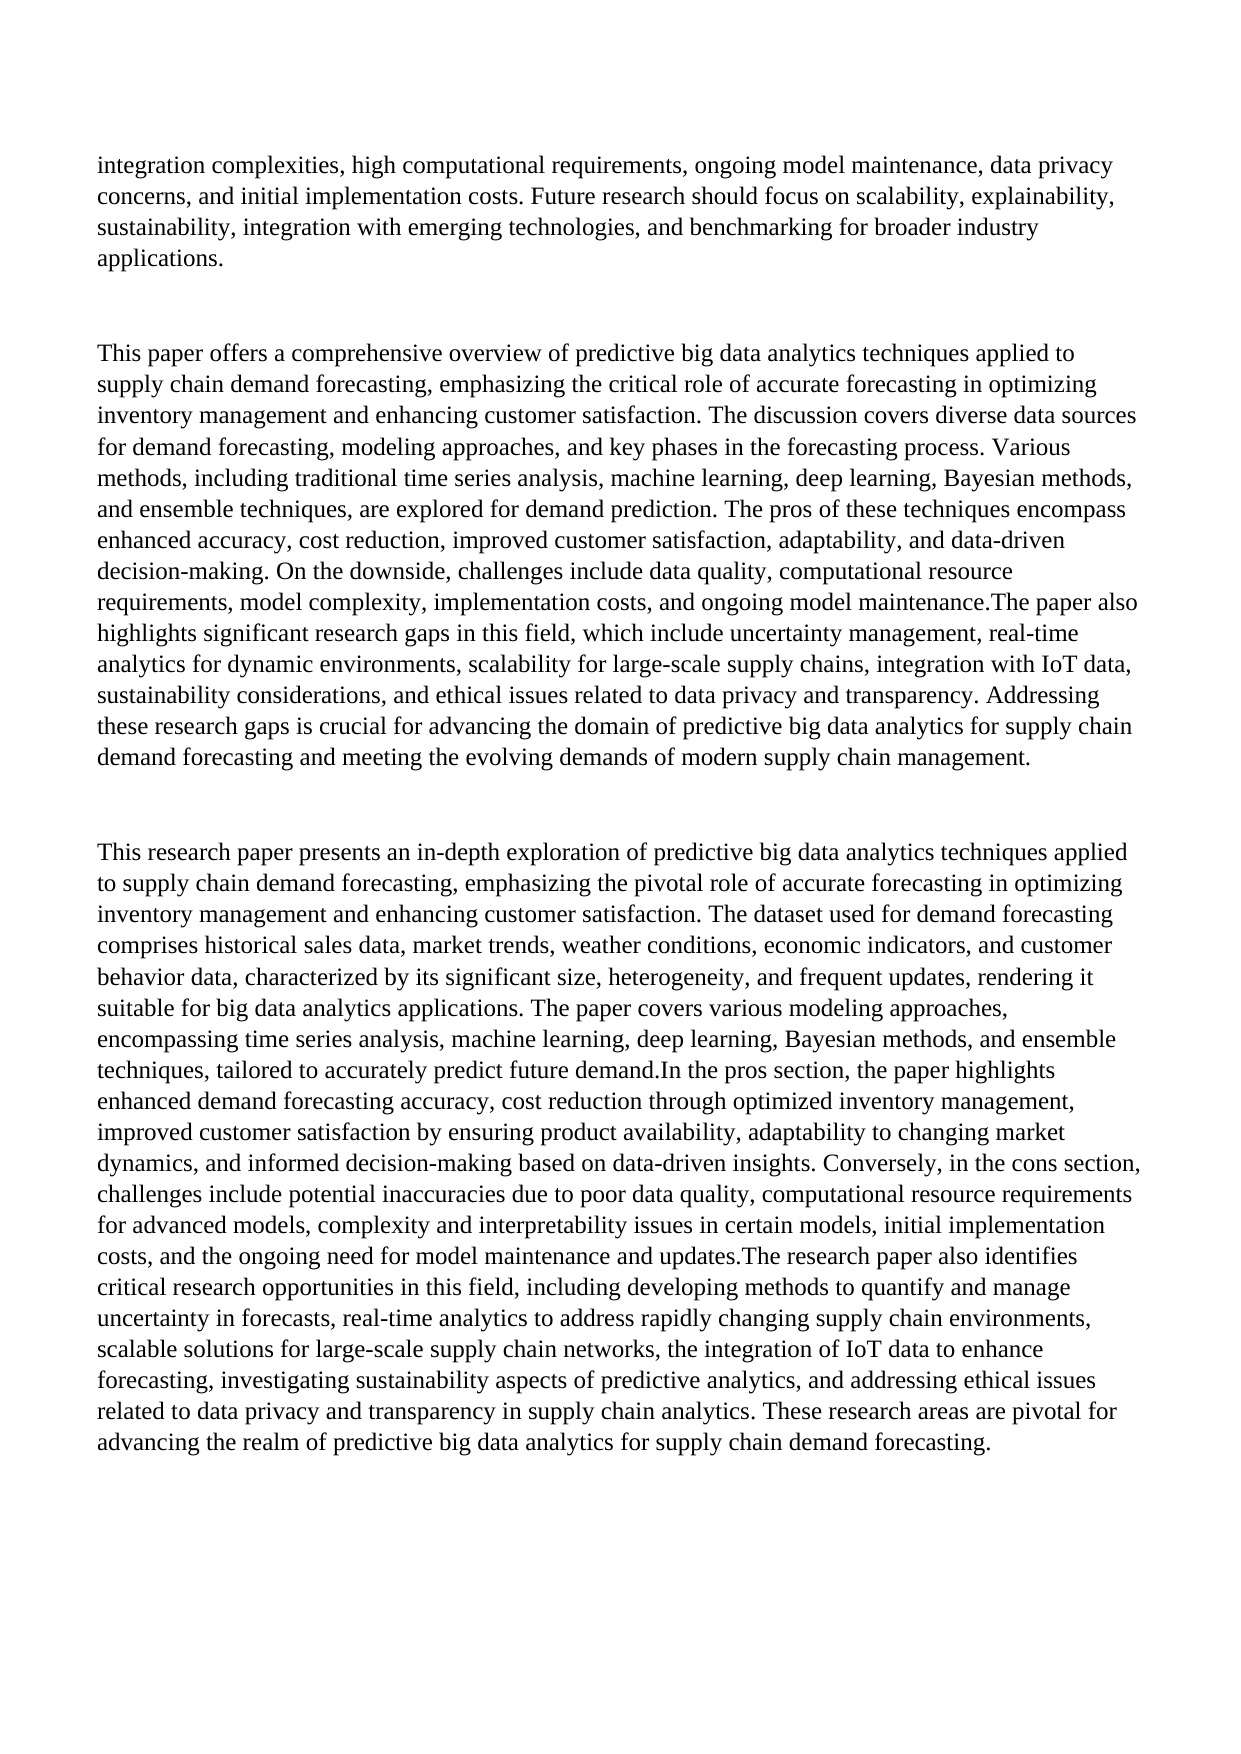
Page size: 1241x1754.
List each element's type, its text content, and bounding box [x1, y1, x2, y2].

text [97, 150, 1143, 272]
text This paper offers a comprehensive overview of predictive big data analytics techniques applied to supply chain demand forecasting, emphasizing the critical role of accurate forecasting in optimizing inventory management and enhancing customer satisfaction. The discussion covers diverse data sources for demand forecasting, modeling approaches, and key phases in the forecasting process. Various methods, including traditional time series analysis, machine learning, deep learning, Bayesian methods, and ensemble techniques, are explored for demand prediction. The pros of these techniques encompass enhanced accuracy, cost reduction, improved customer satisfaction, adaptability, and data-driven decision-making. On the downside, challenges include data quality, computational resource requirements, model complexity, implementation costs, and ongoing model maintenance.The paper also highlights significant research gaps in this field, which include uncertainty management, real-time analytics for dynamic environments, scalability for large-scale supply chains, integration with IoT data, sustainability considerations, and ethical issues related to data privacy and transparency. Addressing these research gaps is crucial for advancing the domain of predictive big data analytics for supply chain demand forecasting and meeting the evolving demands of modern supply chain management. [97, 338, 1143, 771]
text This research paper presents an in-depth exploration of predictive big data analytics techniques applied to supply chain demand forecasting, emphasizing the pivotal role of accurate forecasting in optimizing inventory management and enhancing customer satisfaction. The dataset used for demand forecasting comprises historical sales data, market trends, weather conditions, economic indicators, and customer behavior data, characterized by its significant size, heterogeneity, and frequent updates, rendering it suitable for big data analytics applications. The paper covers various modeling approaches, encompassing time series analysis, machine learning, deep learning, Bayesian methods, and ensemble techniques, tailored to accurately predict future demand.In the pros section, the paper highlights enhanced demand forecasting accuracy, cost reduction through optimized inventory management, improved customer satisfaction by ensuring product availability, adaptability to changing market dynamics, and informed decision-making based on data-driven insights. Conversely, in the cons section, challenges include potential inaccuracies due to poor data quality, computational resource requirements for advanced models, complexity and interpretability issues in certain models, initial implementation costs, and the ongoing need for model maintenance and updates.The research paper also identifies critical research opportunities in this field, including developing methods to quantify and manage uncertainty in forecasts, real-time analytics to address rapidly changing supply chain environments, scalable solutions for large-scale supply chain networks, the integration of IoT data to enhance forecasting, investigating sustainability aspects of predictive analytics, and addressing ethical issues related to data privacy and transparency in supply chain analytics. These research areas are pivotal for advancing the realm of predictive big data analytics for supply chain demand forecasting. [97, 837, 1143, 1456]
